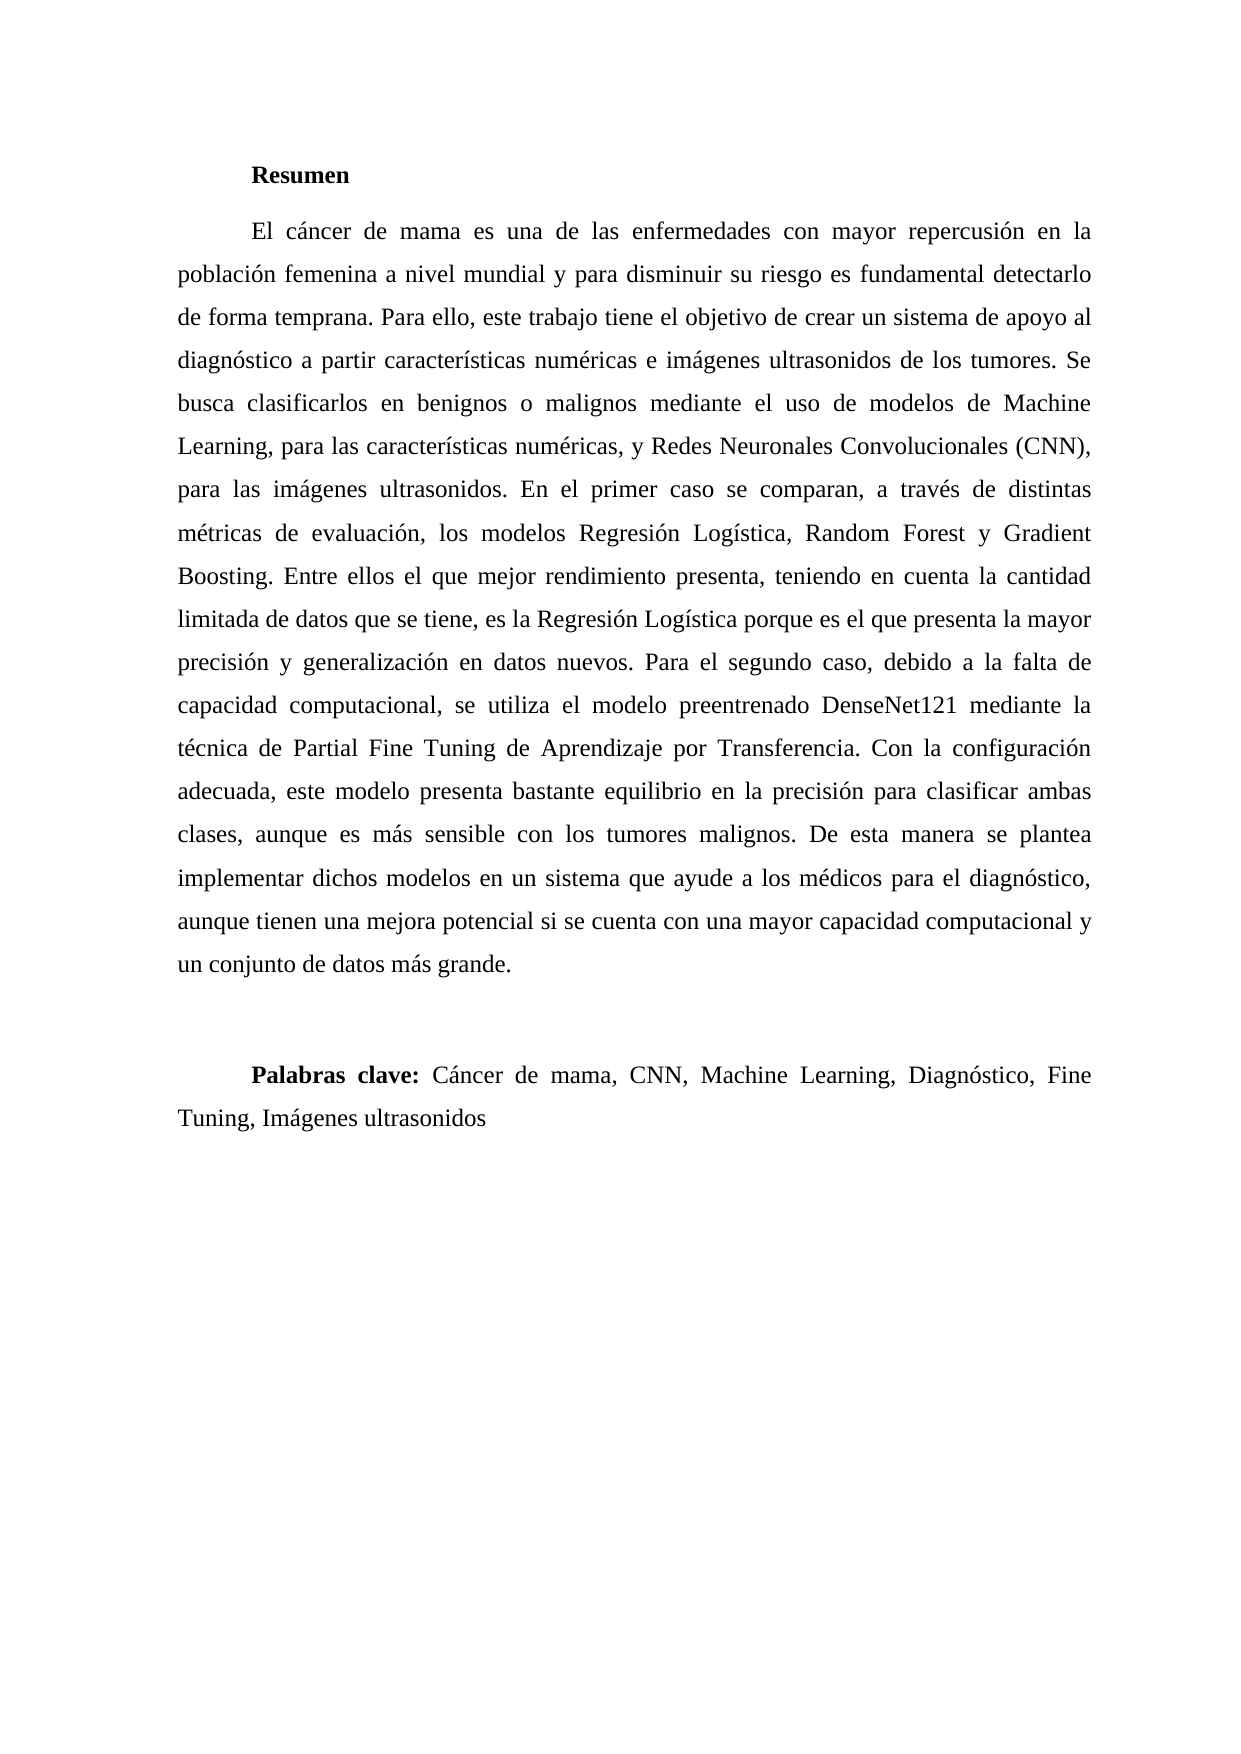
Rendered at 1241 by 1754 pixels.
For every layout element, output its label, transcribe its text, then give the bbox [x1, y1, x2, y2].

text Palabras clave: Cáncer de mama, CNN, Machine Learning, Diagnóstico, Fine Tuning, Imágenes ultrasonidos [177, 1060, 1092, 1132]
text El cáncer de mama es una de las enfermedades con mayor repercusión en la población femenina a nivel mundial y para disminuir su riesgo es fundamental detectarlo de forma temprana. Para ello, este trabajo tiene el objetivo de crear un sistema de apoyo al diagnóstico a partir características numéricas e imágenes ultrasonidos de los tumores. Se busca clasificarlos en benignos o malignos mediante el uso de modelos de Machine Learning, para las características numéricas, y Redes Neuronales Convolucionales (CNN), para las imágenes ultrasonidos. En el primer caso se comparan, a través de distintas métricas de evaluación, los modelos Regresión Logística, Random Forest y Gradient Boosting. Entre ellos el que mejor rendimiento presenta, teniendo en cuenta la cantidad limitada de datos que se tiene, es la Regresión Logística porque es el que presenta la mayor precisión y generalización en datos nuevos. Para el segundo caso, debido a la falta de capacidad computacional, se utiliza el modelo preentrenado DenseNet121 mediante la técnica de Partial Fine Tuning de Aprendizaje por Transferencia. Con la configuración adecuada, este modelo presenta bastante equilibrio en la precisión para clasificar ambas clases, aunque es más sensible con los tumores malignos. De esta manera se plantea implementar dichos modelos en un sistema que ayude a los médicos para el diagnóstico, aunque tienen una mejora potencial si se cuenta con una mayor capacidad computacional y un conjunto de datos más grande. [177, 216, 1092, 978]
text Resumen [177, 160, 1092, 189]
